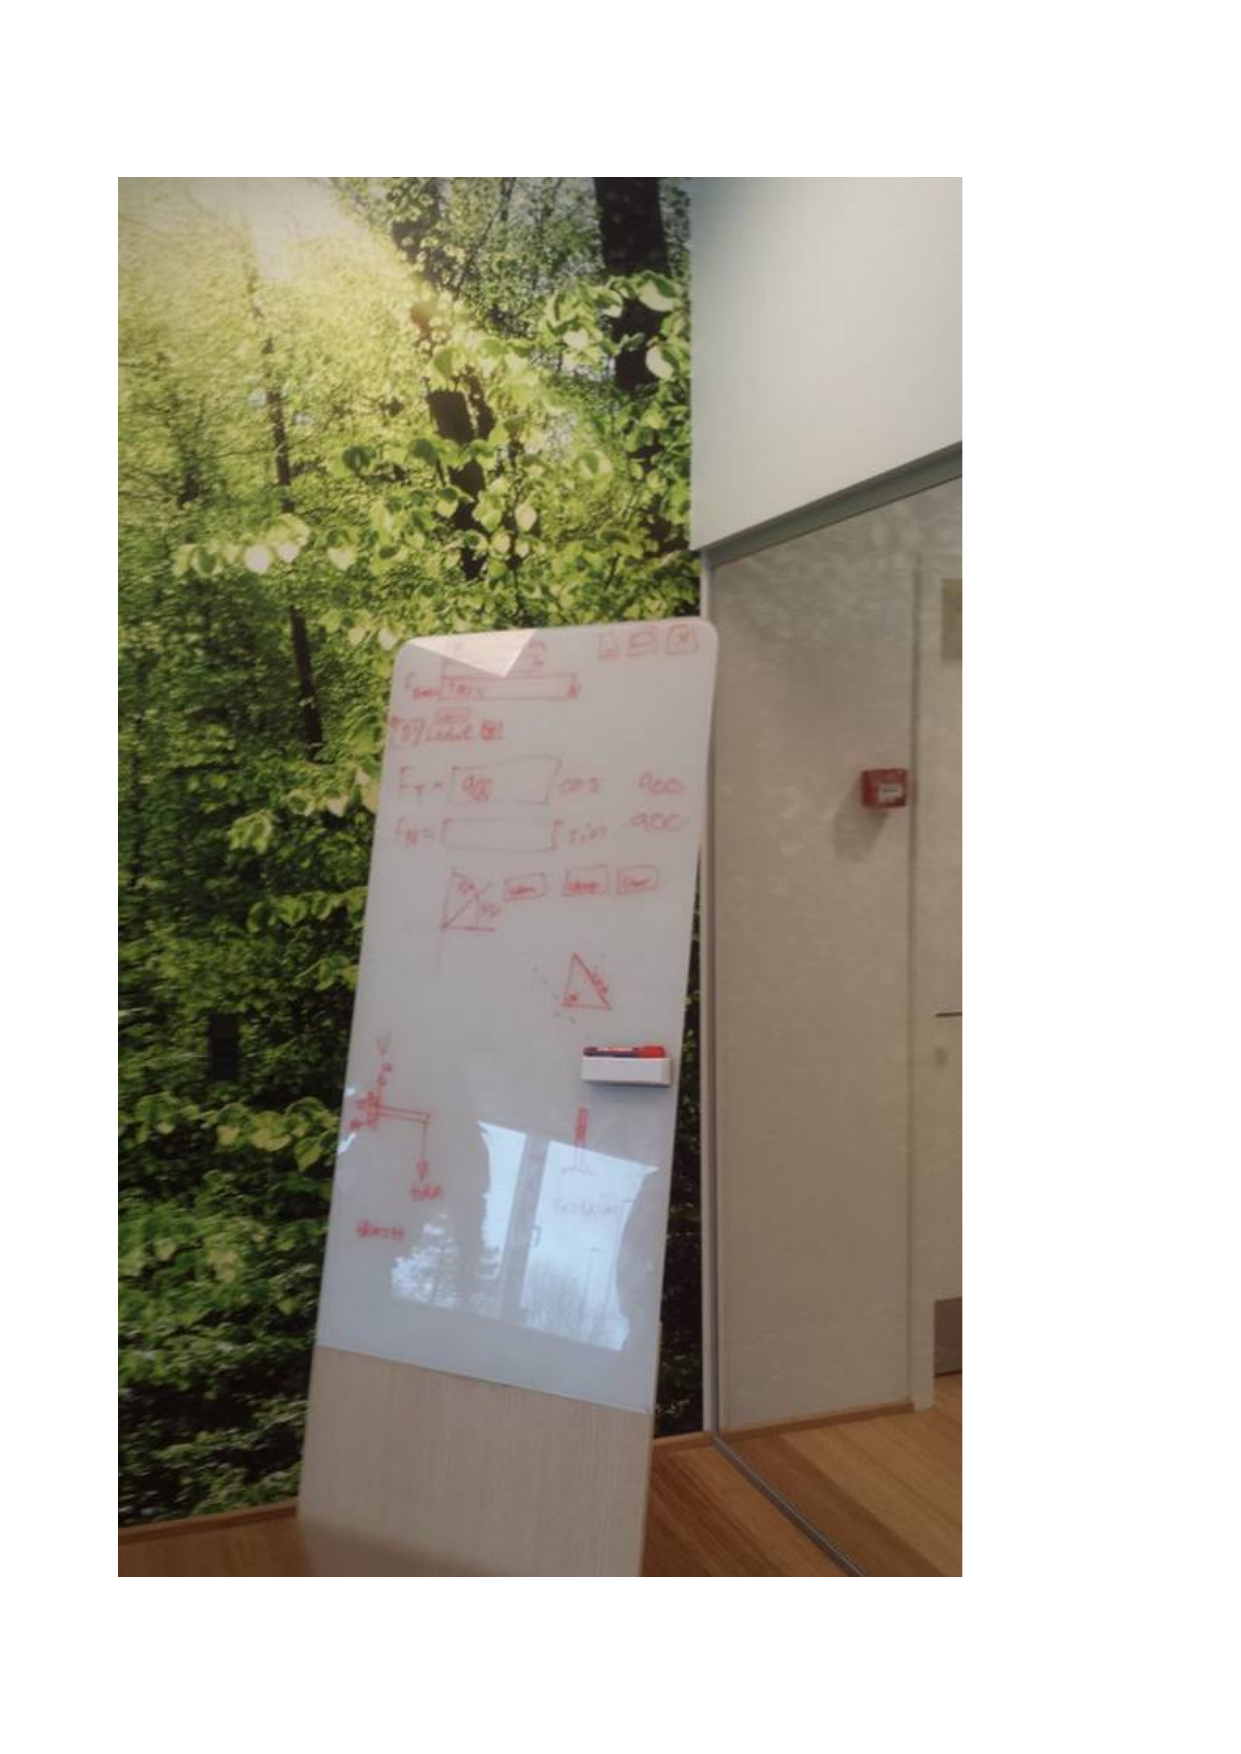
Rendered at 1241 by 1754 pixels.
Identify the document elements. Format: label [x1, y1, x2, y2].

picture [118, 177, 963, 1577]
